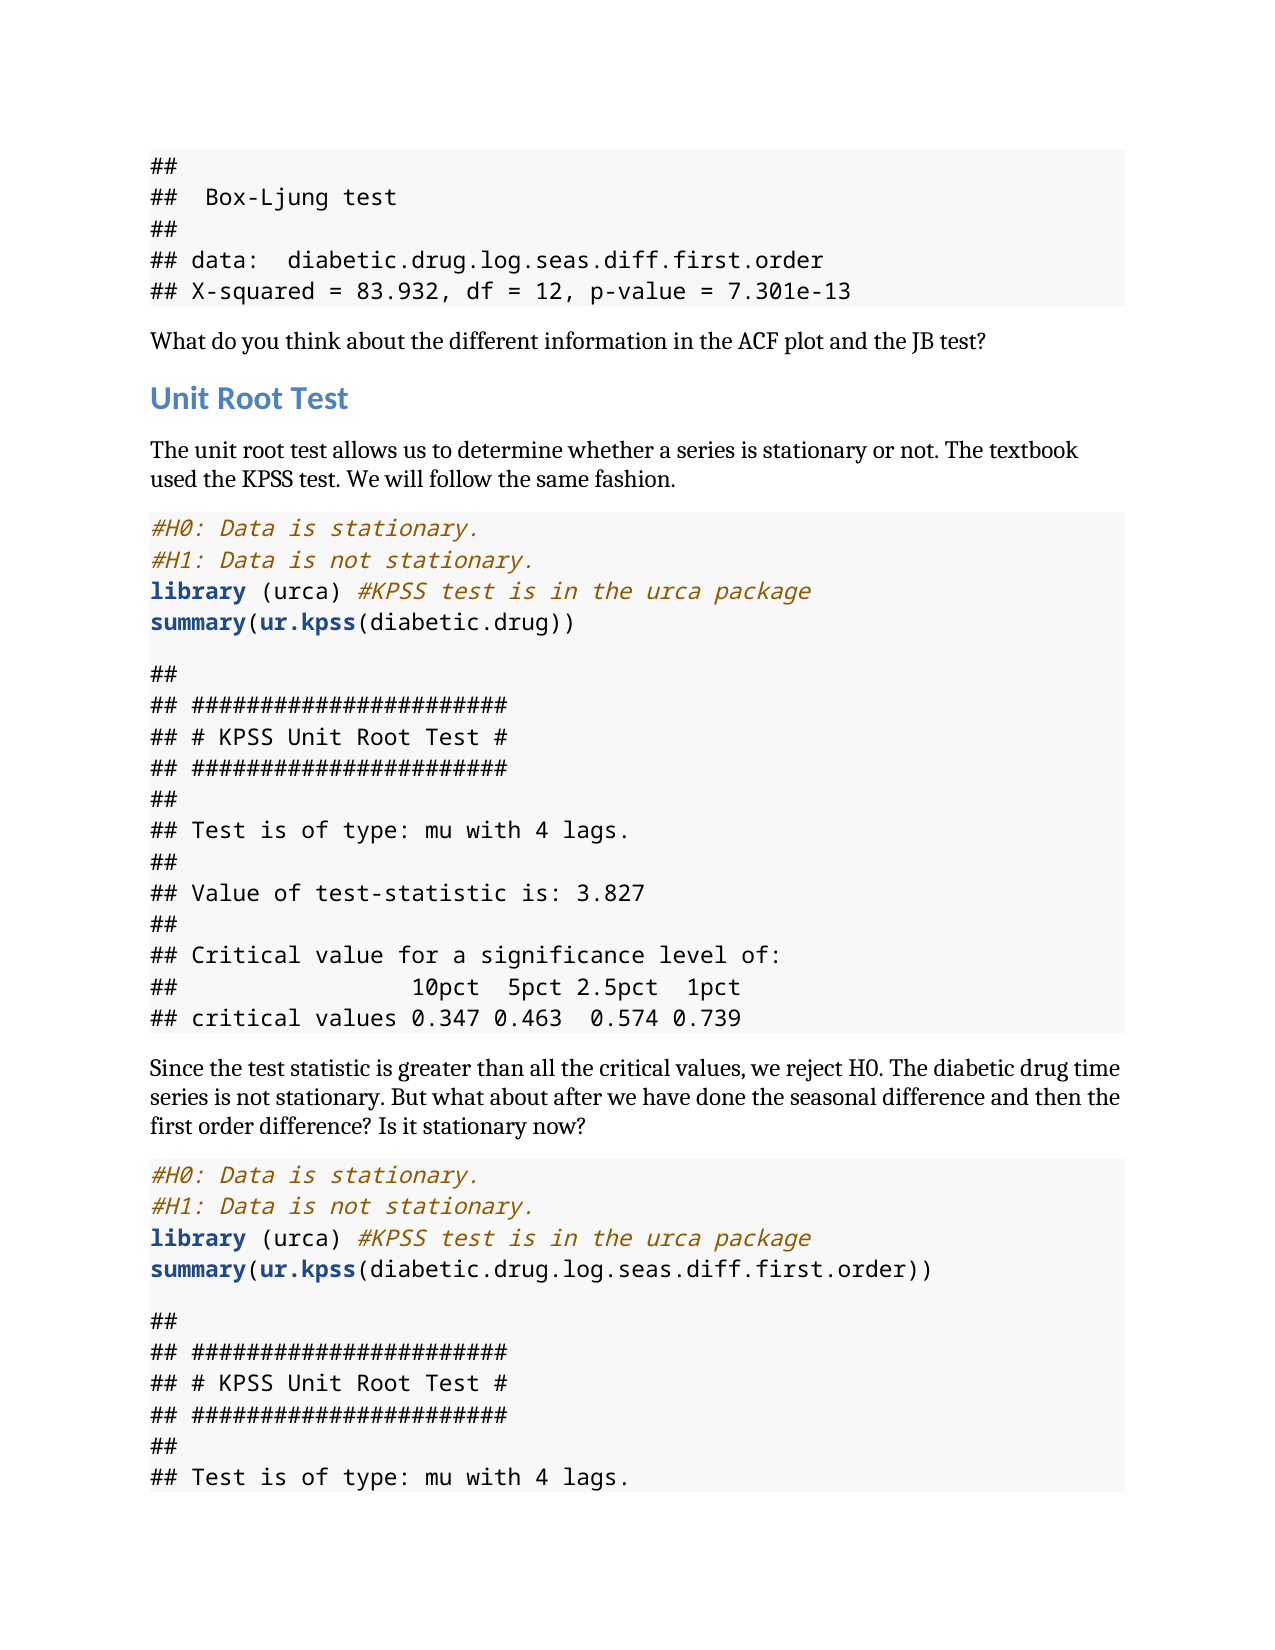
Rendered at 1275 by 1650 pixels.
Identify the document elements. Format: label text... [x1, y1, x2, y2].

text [150, 1305, 1125, 1492]
text What do you think about the different information in the ACF plot and the JB test? [150, 327, 1125, 356]
text Since the test statistic is greater than all the critical values, we reject H0. The diabetic drug time series is not stationary. But what about after we have done the seasonal difference and then the first order difference? Is it stationary now? [150, 1054, 1125, 1140]
text ## ## ####################### ## # KPSS Unit Root Test # ## ####################### ## ## Test is of type: mu with 4 lags. ## ## Value of test-statistic is: 3.827 ## ## Critical value for a significance level of: ## 10pct 5pct 2.5pct 1pct ## critical values 0.347 0.463 0.574 0.739 [150, 658, 1125, 1033]
text The unit root test allows us to determine whether a series is stationary or not. The textbook used the KPSS test. We will follow the same fashion. [150, 436, 1125, 494]
subtitle Unit Root Test [150, 377, 1125, 417]
text #H0: Data is stationary. #H1: Data is not stationary. library (urca) #KPSS test is in the urca package summary(ur.kpss(diabetic.drug)) [150, 512, 1125, 637]
text ## ## Box-Ljung test ## ## data: diabetic.drug.log.seas.diff.first.order ## X-squared = 83.932, df = 12, p-value = 7.301e-13 [150, 150, 1125, 306]
text #H0: Data is stationary. #H1: Data is not stationary. library (urca) #KPSS test is in the urca package summary(ur.kpss(diabetic.drug.log.seas.diff.first.order)) [480, 1159, 1125, 1284]
